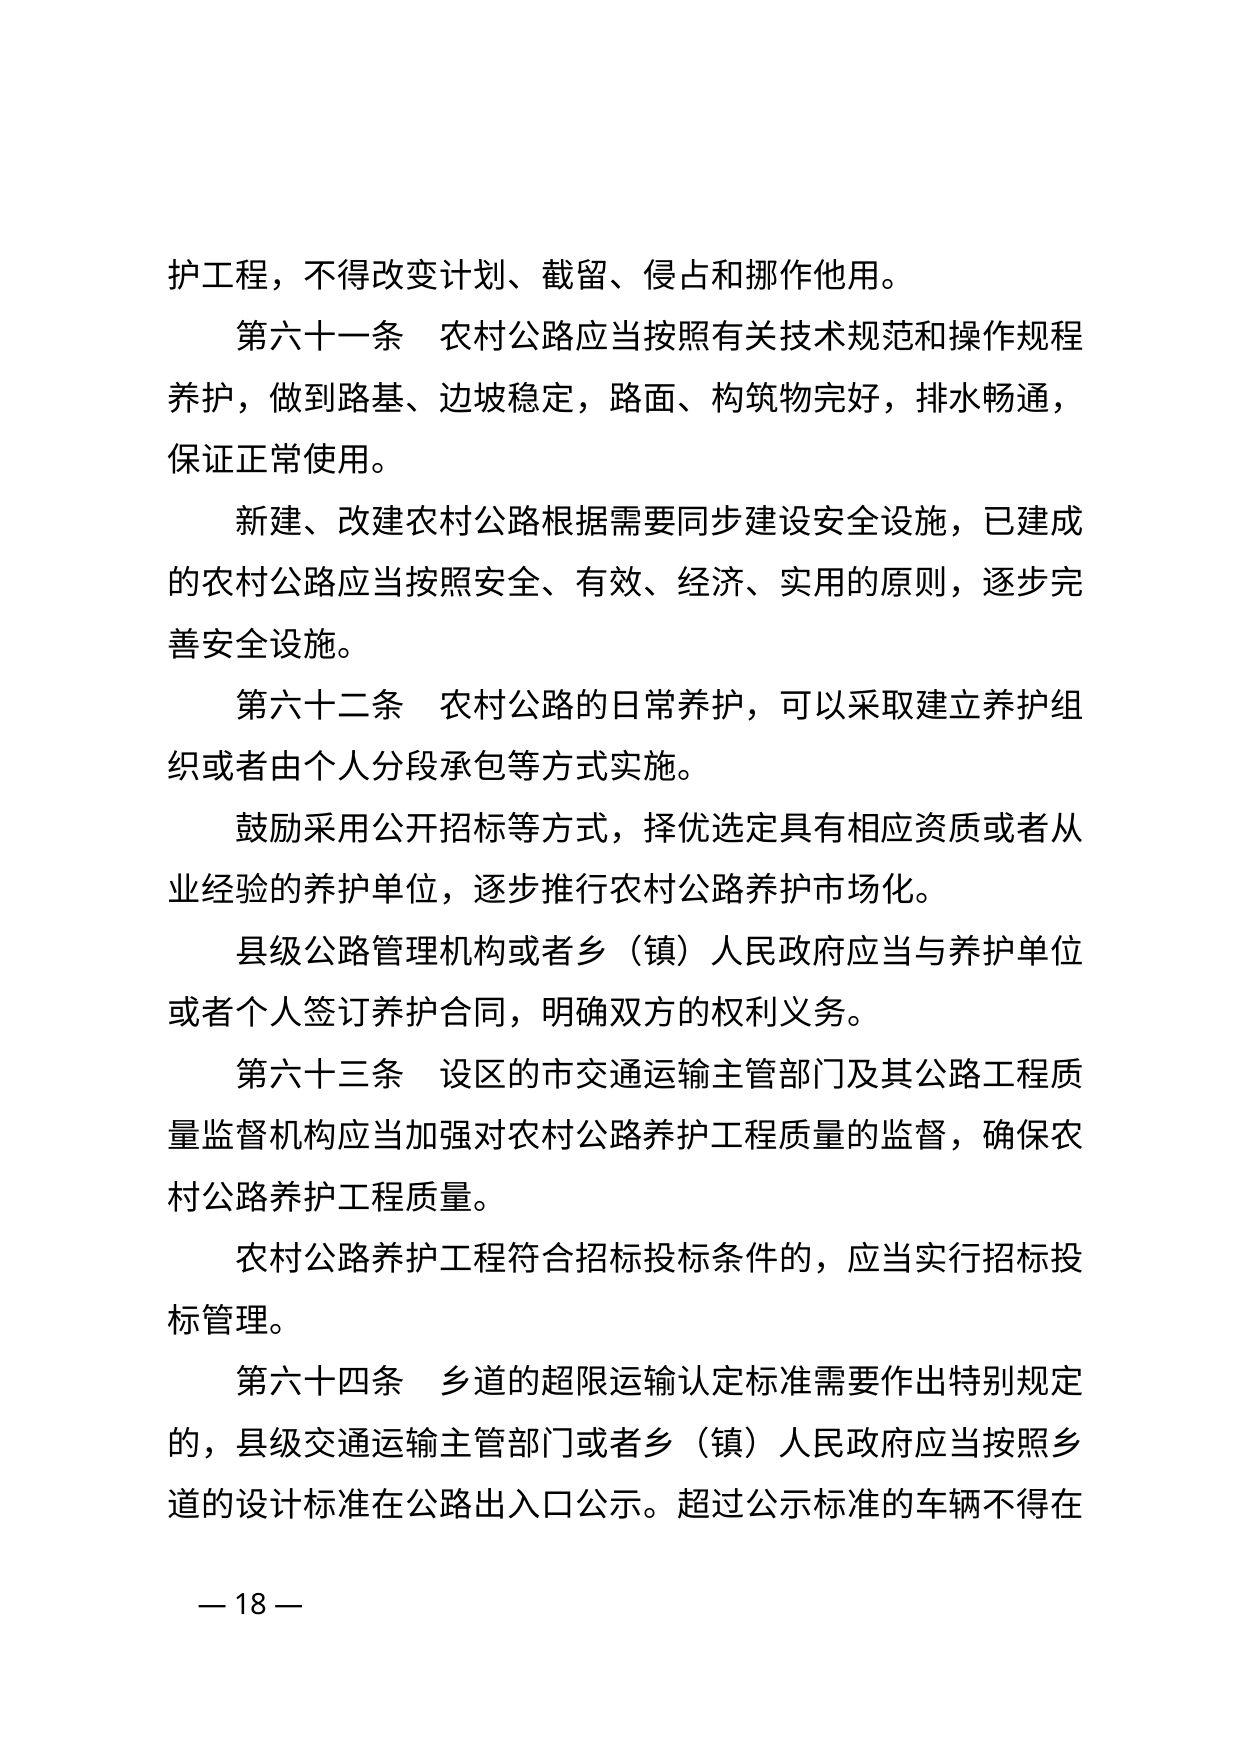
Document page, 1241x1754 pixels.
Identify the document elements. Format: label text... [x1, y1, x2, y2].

text 第六十二条 农村公路的日常养护，可以采取建立养护组织或者由个人分段承包等方式实施。 [168, 672, 1084, 795]
text 第六十三条 设区的市交通运输主管部门及其公路工程质量监督机构应当加强对农村公路养护工程质量的监督，确保农村公路养护工程质量。 [168, 1041, 1084, 1225]
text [168, 242, 1084, 303]
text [168, 1348, 1084, 1533]
text 第六十一条 农村公路应当按照有关技术规范和操作规程养护，做到路基、边坡稳定，路面、构筑物完好，排水畅通，保证正常使用。 [168, 303, 1084, 488]
text 农村公路养护工程符合招标投标条件的，应当实行招标投标管理。 [168, 1225, 1084, 1348]
text 县级公路管理机构或者乡（镇）人民政府应当与养护单位或者个人签订养护合同，明确双方的权利义务。 [168, 918, 1084, 1041]
text 新建、改建农村公路根据需要同步建设安全设施，已建成的农村公路应当按照安全、有效、经济、实用的原则，逐步完善安全设施。 [168, 488, 1084, 672]
text 鼓励采用公开招标等方式，择优选定具有相应资质或者从业经验的养护单位，逐步推行农村公路养护市场化。 [168, 795, 1084, 918]
